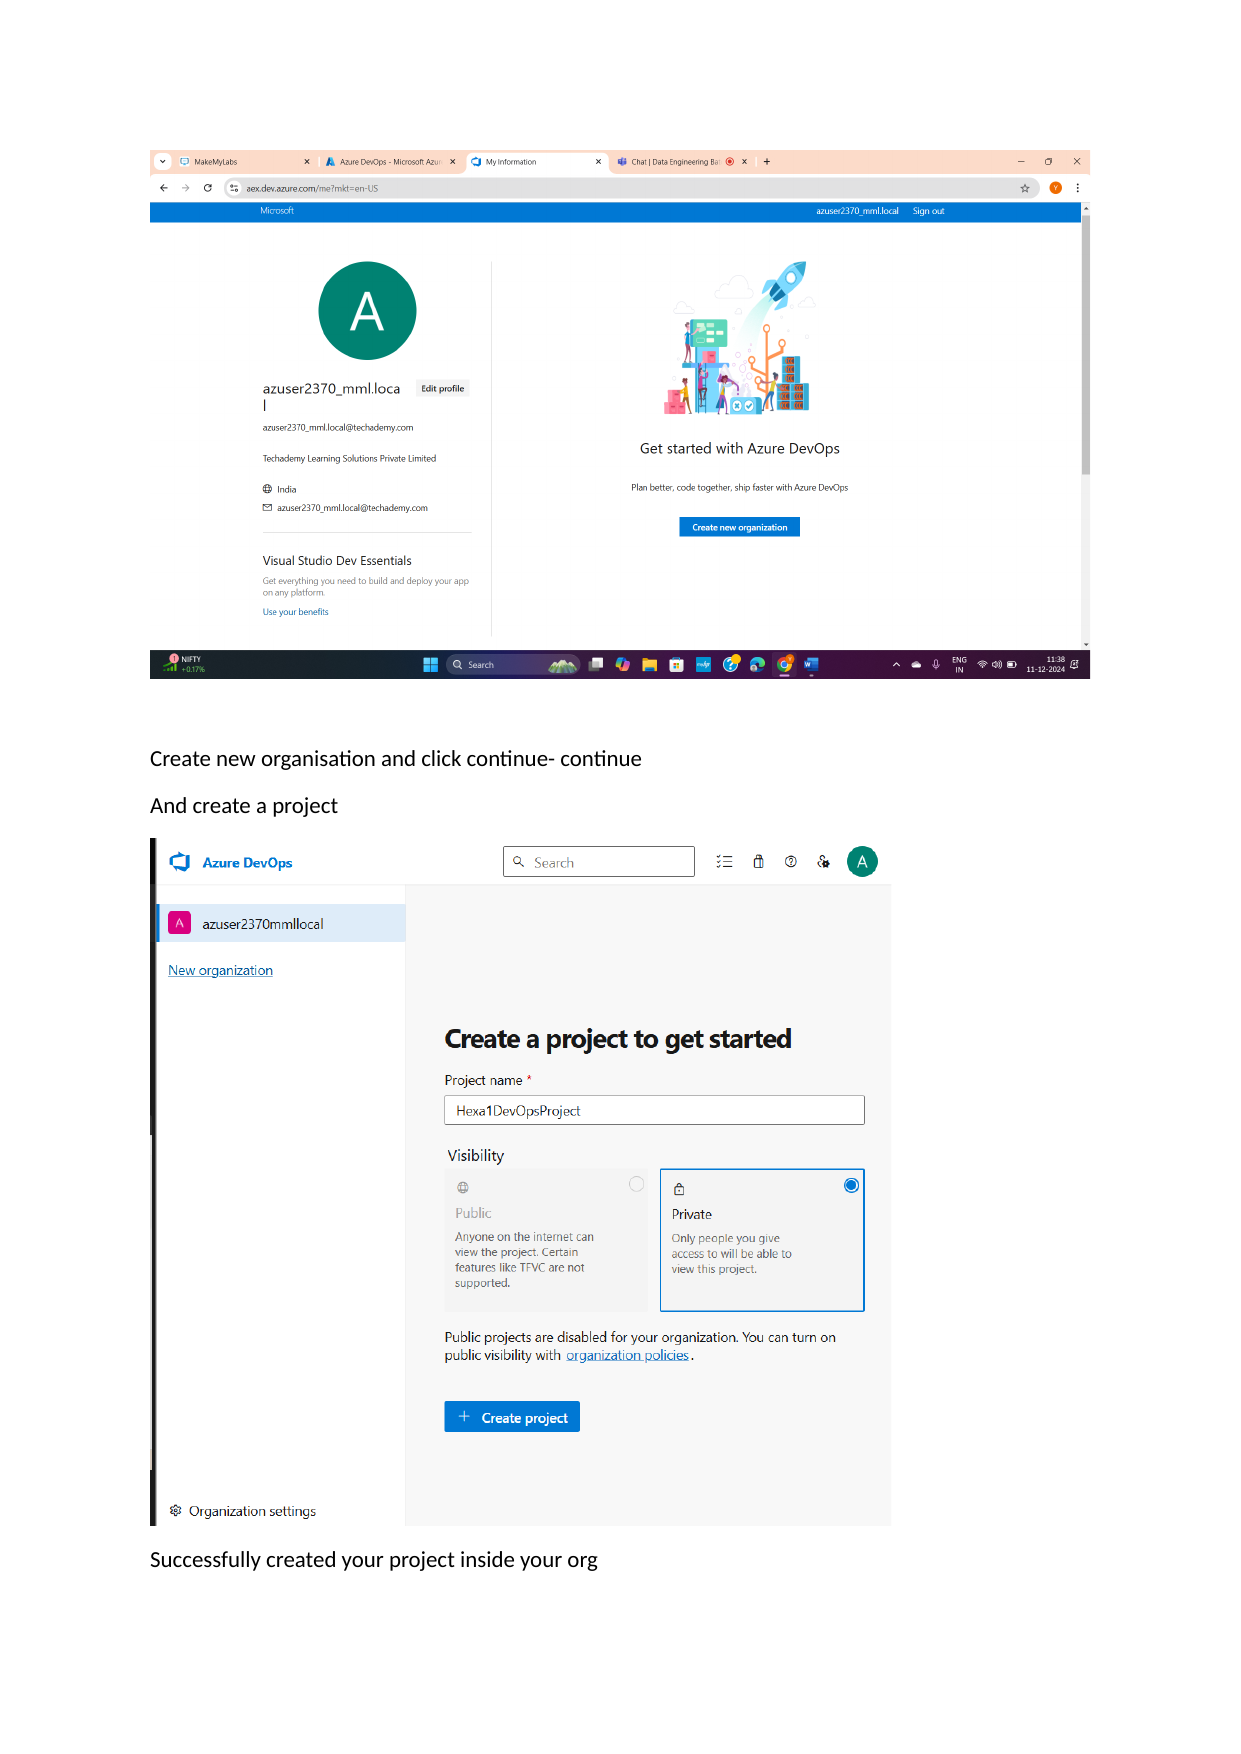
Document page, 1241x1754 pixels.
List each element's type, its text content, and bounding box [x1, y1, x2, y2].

picture [150, 150, 1091, 679]
text Create new organisation and click continue- continue [150, 744, 1090, 773]
text Successfully created your project inside your org [150, 1545, 1090, 1573]
picture [150, 838, 892, 1526]
text And create a project [150, 791, 1090, 819]
